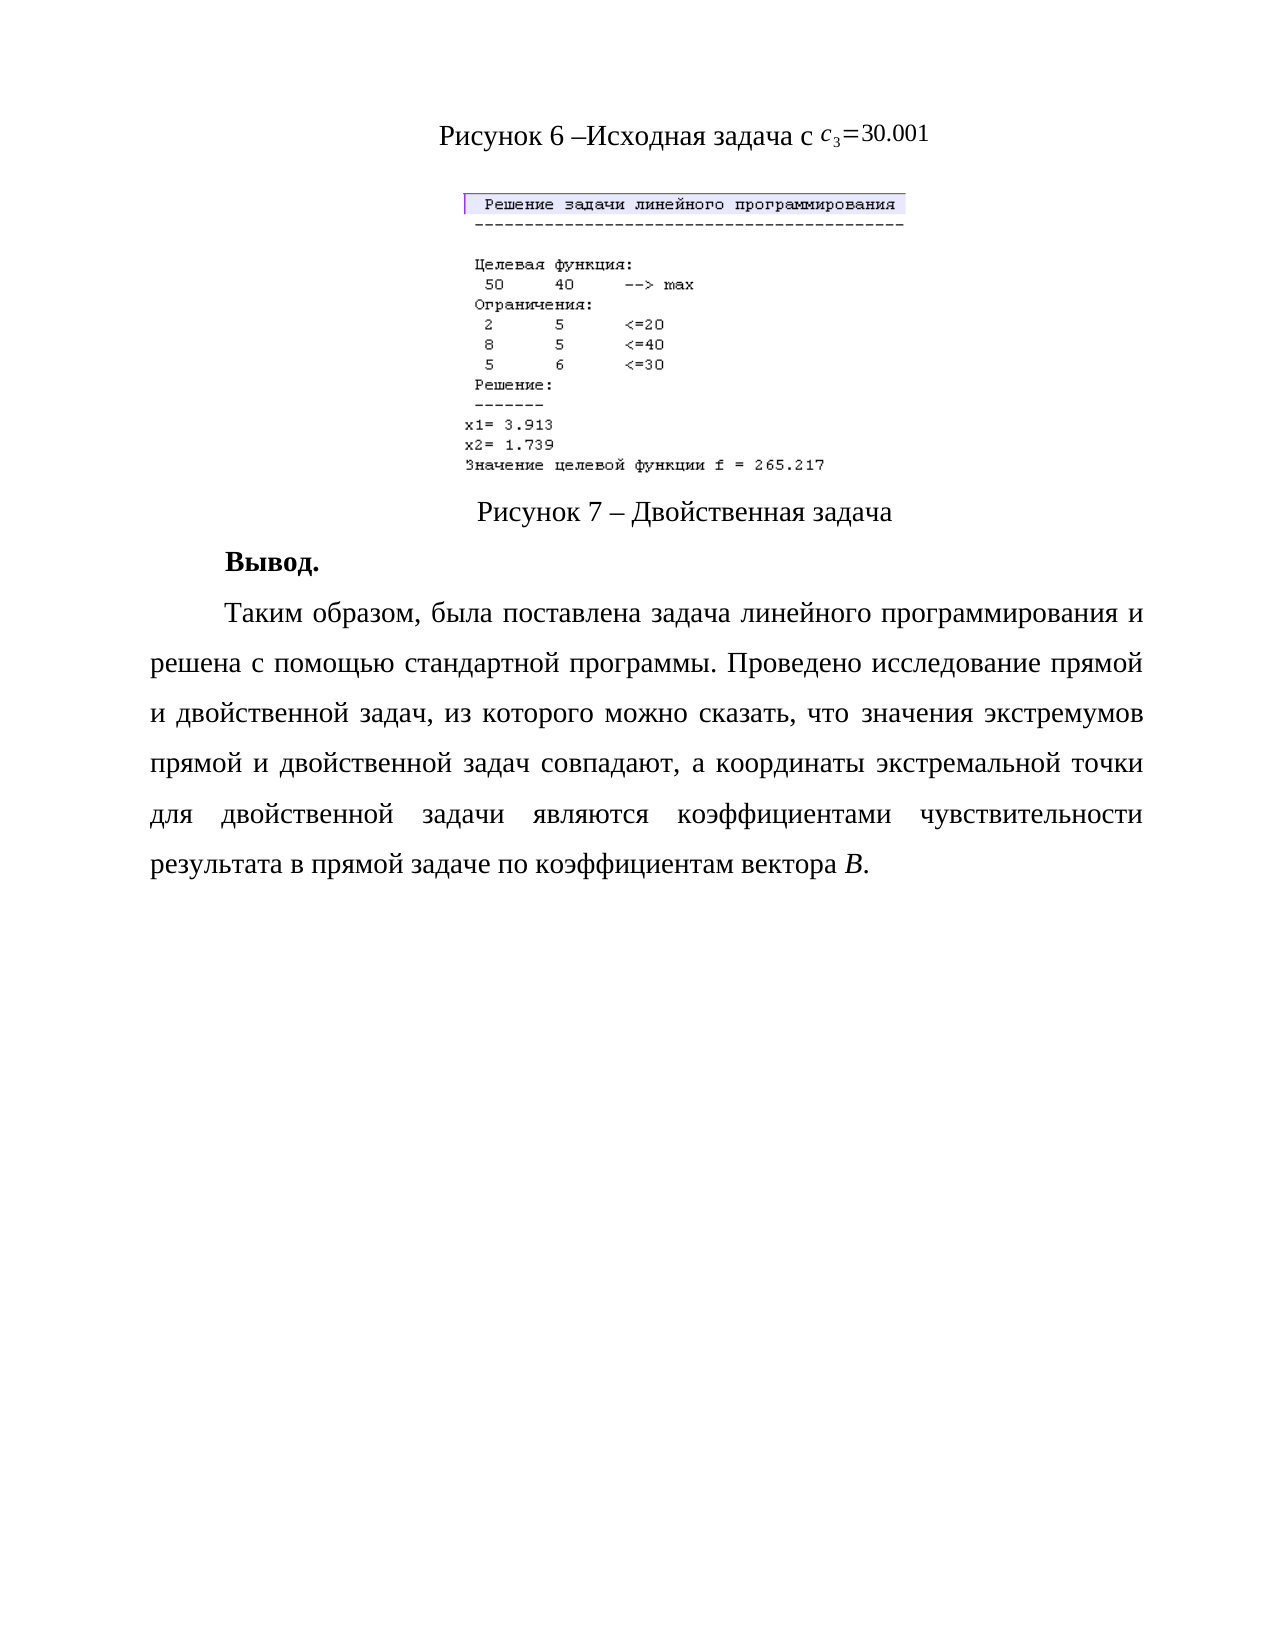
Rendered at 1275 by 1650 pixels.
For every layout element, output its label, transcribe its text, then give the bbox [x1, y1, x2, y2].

text Рисунок 7 – Двойственная задача [150, 494, 1144, 528]
picture [463, 193, 906, 480]
text Рисунок 6 –Исходная задача с [150, 118, 1144, 152]
text Таким образом, была поставлена задача линейного программирования и решена с помощью стандартной программы. Проведено исследование прямой и двойственной задач, из которого можно сказать, что значения экстремумов прямой и двойственной задач совпадают, а координаты экстремальной точки для двойственной задачи являются коэффициентами чувствительности результата в прямой задаче по коэффициентам вектора B. [150, 595, 1144, 880]
text Вывод. [150, 544, 1144, 578]
